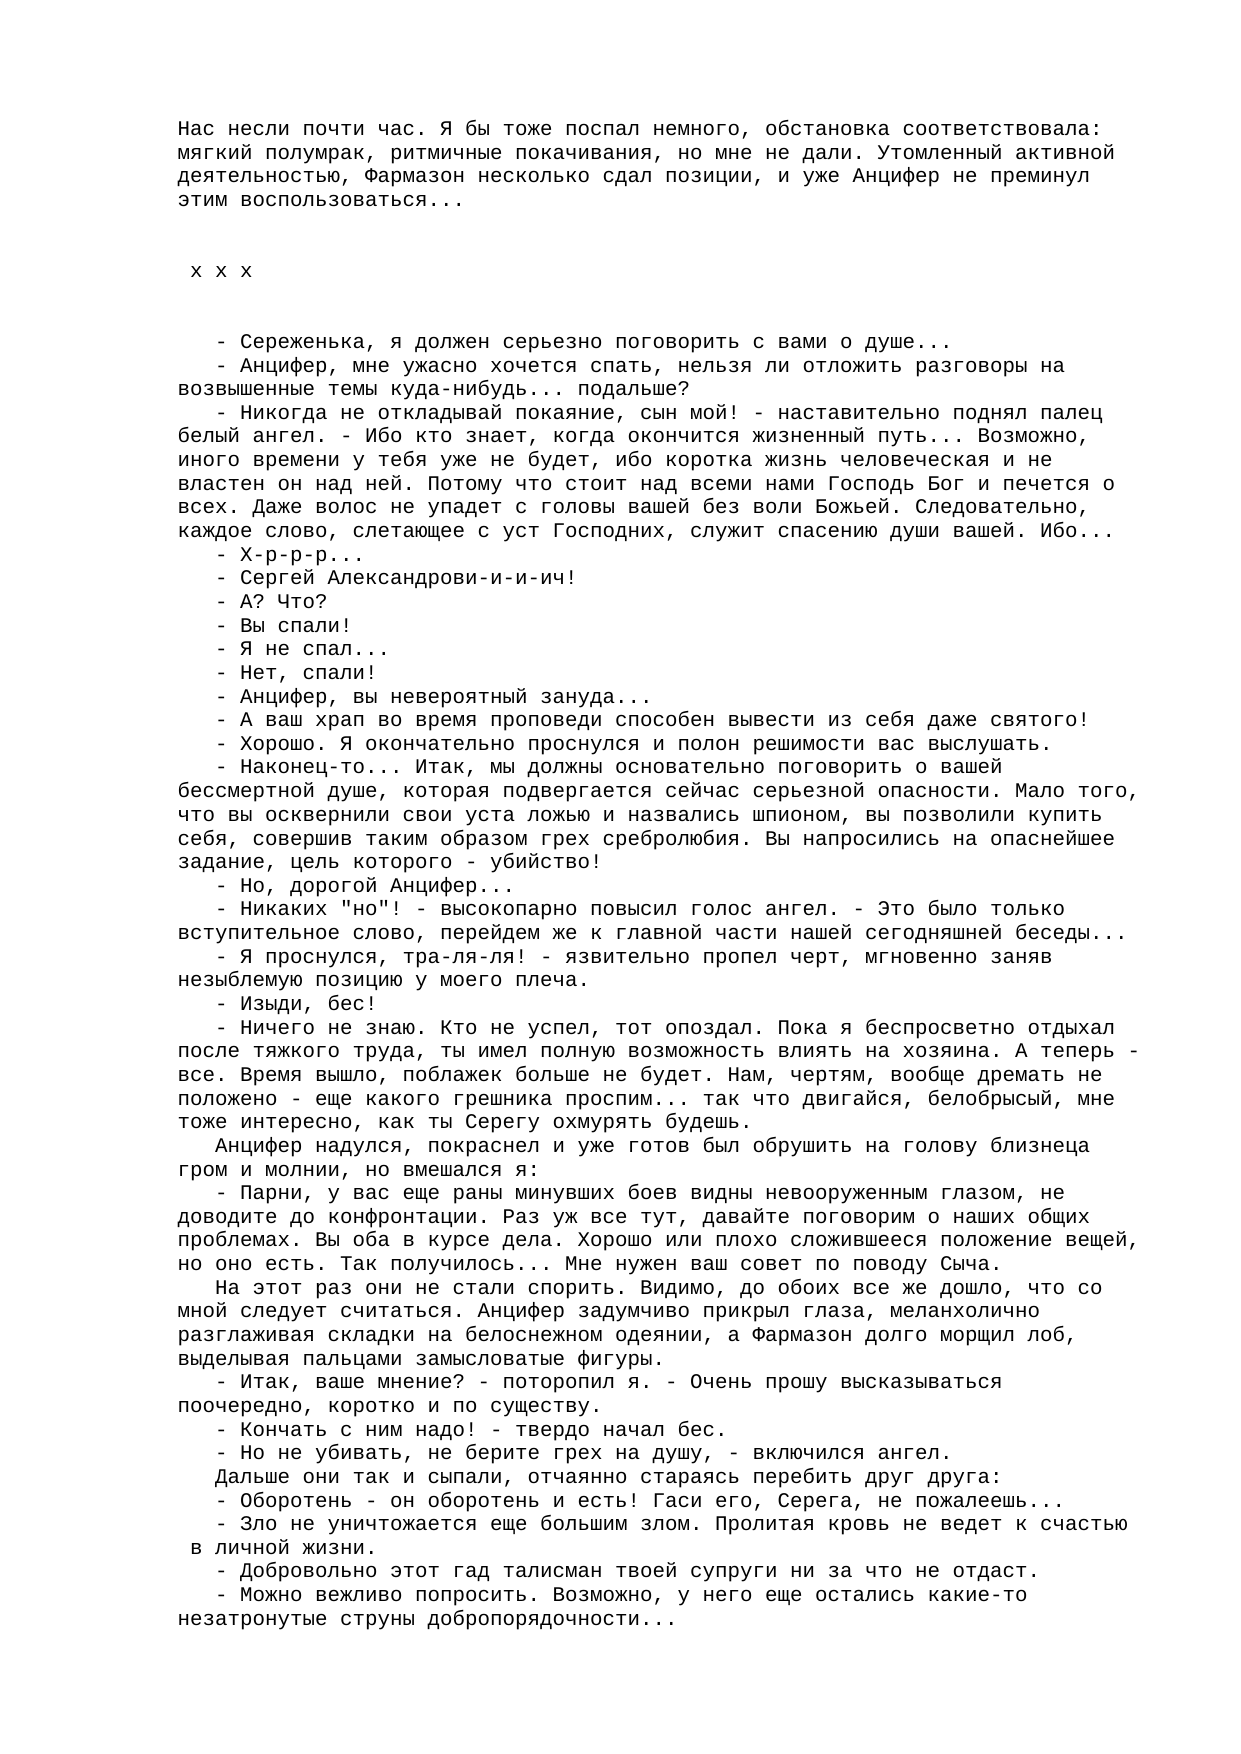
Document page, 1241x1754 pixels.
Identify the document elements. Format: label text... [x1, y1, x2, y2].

text - Никаких "но"! - высокопарно повысил голос ангел. - Это было только вступительное слово, перейдем же к главной части нашей сегодняшней беседы... [177, 898, 1152, 946]
text - Анцифер, вы невероятный зануда... [177, 686, 1152, 709]
text в личной жизни. [177, 1537, 1152, 1561]
text - Нет, спали! [177, 662, 1152, 686]
text - Наконец-то... Итак, мы должны основательно поговорить о вашей бессмертной душе, которая подвергается сейчас серьезной опасности. Мало того, что вы осквернили свои уста ложью и назвались шпионом, вы позволили купить себя, совершив таким образом грех сребролюбия. Вы напросились на опаснейшее задание, цель которого - убийство! [177, 757, 1152, 875]
text - Зло не уничтожается еще большим злом. Пролитая кровь не ведет к счастью [177, 1513, 1152, 1537]
text - Никогда не откладывай покаяние, сын мой! - наставительно поднял палец белый ангел. - Ибо кто знает, когда окончится жизненный путь... Возможно, иного времени у тебя уже не будет, ибо коротка жизнь человеческая и не властен он над ней. Потому что стоит над всеми нами Господь Бог и печется о всех. Даже волос не упадет с головы вашей без воли Божьей. Следовательно, каждое слово, слетающее с уст Господних, служит спасению души вашей. Ибо... [177, 402, 1152, 544]
text На этот раз они не стали спорить. Видимо, до обоих все же дошло, что со мной следует считаться. Анцифер задумчиво прикрыл глаза, меланхолично разглаживая складки на белоснежном одеянии, а Фармазон долго морщил лоб, выделывая пальцами замысловатые фигуры. [177, 1277, 1152, 1371]
text - Хорошо. Я окончательно проснулся и полон решимости вас выслушать. [177, 733, 1152, 757]
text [177, 118, 1152, 213]
text - Сереженька, я должен серьезно поговорить с вами о душе... [177, 331, 1152, 354]
text - Кончать с ним надо! - твердо начал бес. [177, 1419, 1152, 1442]
text - Анцифер, мне ужасно хочется спать, нельзя ли отложить разговоры на возвышенные темы куда-нибудь... подальше? [177, 354, 1152, 402]
text - Изыди, бес! [177, 993, 1152, 1017]
text Дальше они так и сыпали, отчаянно стараясь перебить друг друга: [177, 1466, 1152, 1489]
text - Добровольно этот гад талисман твоей супруги ни за что не отдаст. [177, 1561, 1152, 1584]
text - Я проснулся, тра-ля-ля! - язвительно пропел черт, мгновенно заняв незыблемую позицию у моего плеча. [177, 946, 1152, 993]
text - Я не спал... [177, 638, 1152, 662]
text - А ваш храп во время проповеди способен вывести из себя даже святого! [177, 709, 1152, 733]
text - Но не убивать, не берите грех на душу, - включился ангел. [177, 1442, 1152, 1466]
text x x x [177, 260, 1152, 284]
text - Ничего не знаю. Кто не успел, тот опоздал. Пока я беспросветно отдыхал после тяжкого труда, ты имел полную возможность влиять на хозяина. А теперь - все. Время вышло, поблажек больше не будет. Нам, чертям, вообще дремать не положено - еще какого грешника проспим... так что двигайся, белобрысый, мне тоже интересно, как ты Серегу охмурять будешь. [177, 1017, 1152, 1135]
text - Можно вежливо попросить. Возможно, у него еще остались какие-то незатронутые струны добропорядочности... [177, 1584, 1152, 1631]
text - Итак, ваше мнение? - поторопил я. - Очень прошу высказываться поочередно, коротко и по существу. [177, 1371, 1152, 1419]
text - Парни, у вас еще раны минувших боев видны невооруженным глазом, не доводите до конфронтации. Раз уж все тут, давайте поговорим о наших общих проблемах. Вы оба в курсе дела. Хорошо или плохо сложившееся положение вещей, но оно есть. Так получилось... Мне нужен ваш совет по поводу Сыча. [177, 1182, 1152, 1277]
text Анцифер надулся, покраснел и уже готов был обрушить на голову близнеца гром и молнии, но вмешался я: [177, 1135, 1152, 1182]
text - Х-р-р-р... [177, 544, 1152, 567]
text - Вы спали! [177, 615, 1152, 638]
text - Но, дорогой Анцифер... [177, 875, 1152, 898]
text - Оборотень - он оборотень и есть! Гаси его, Серега, не пожалеешь... [177, 1489, 1152, 1513]
text - Сергей Александрови-и-и-ич! [177, 567, 1152, 591]
text - А? Что? [177, 591, 1152, 615]
